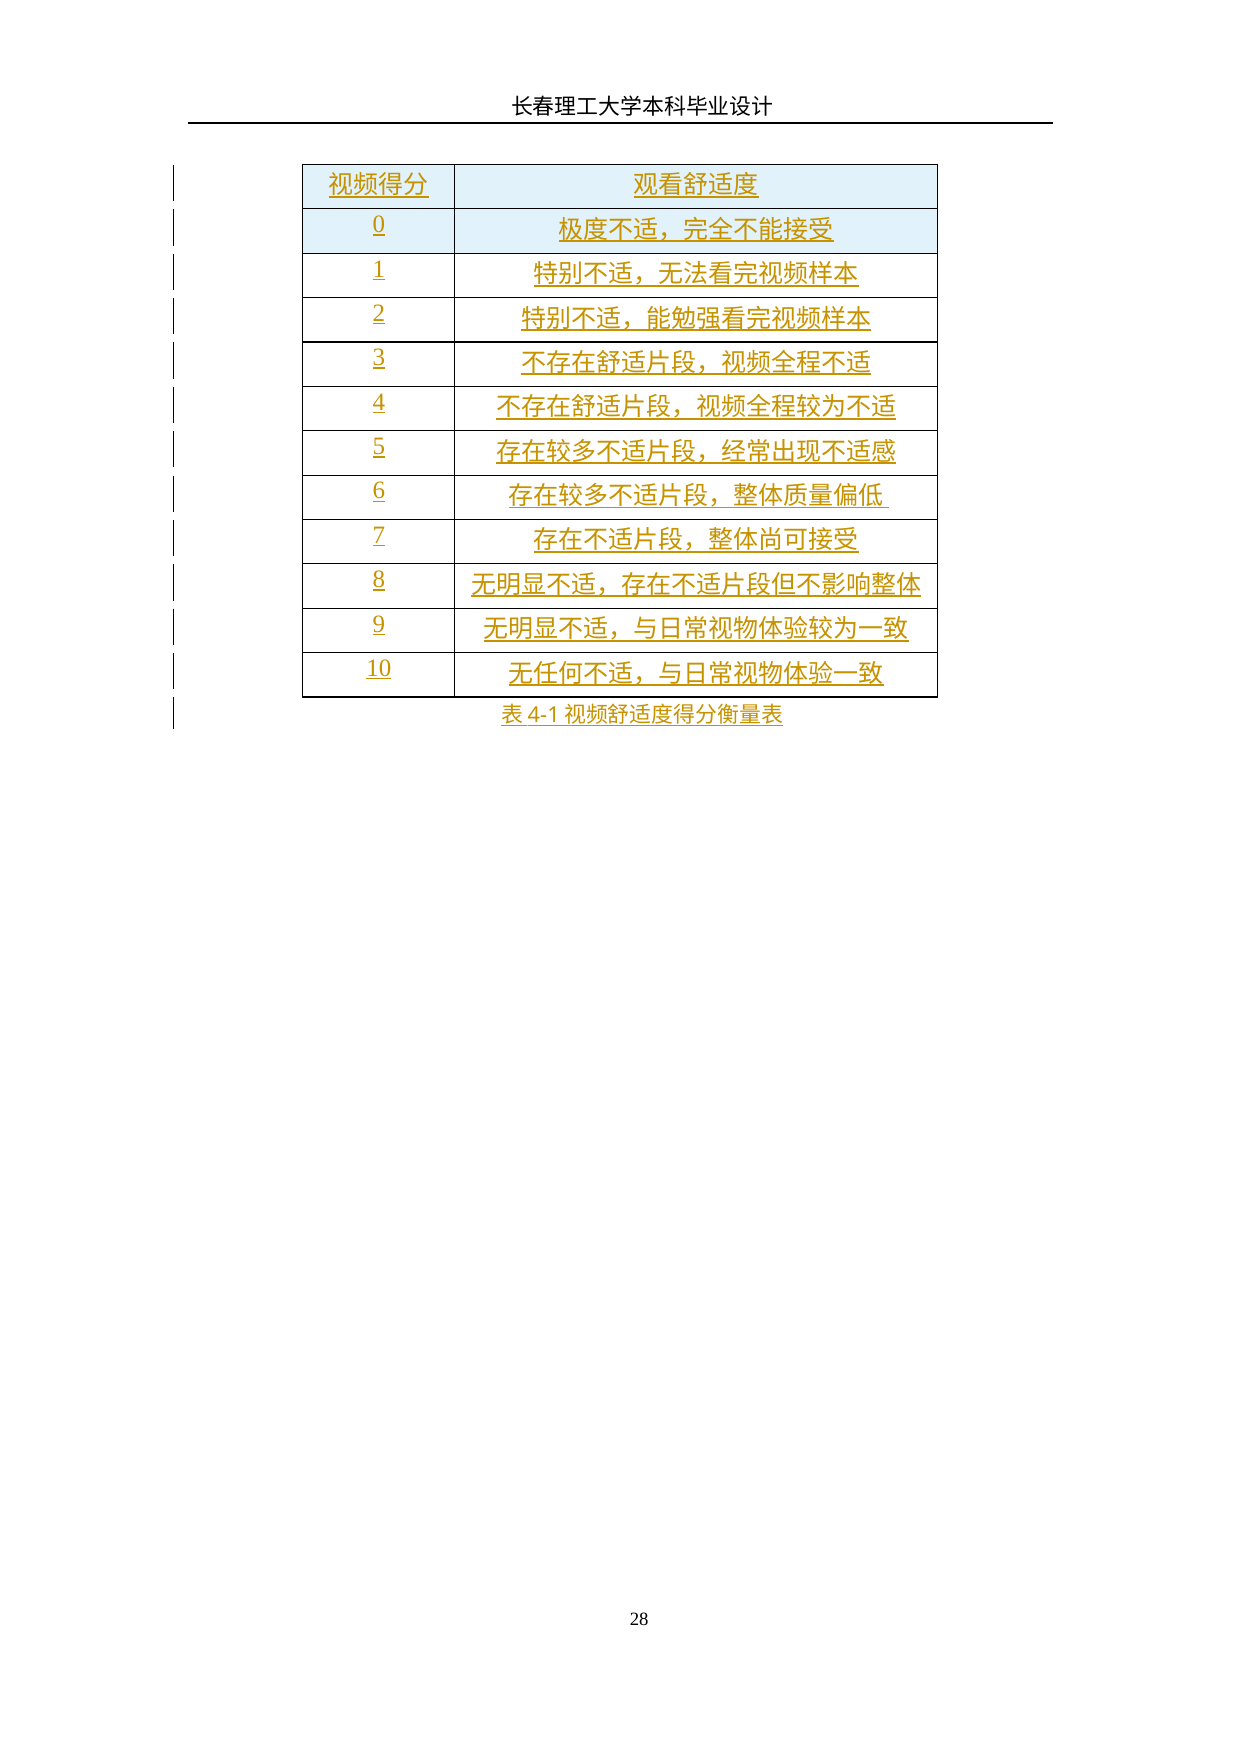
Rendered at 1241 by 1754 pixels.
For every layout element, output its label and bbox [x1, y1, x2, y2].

table_cell [303, 564, 454, 608]
table_cell [303, 343, 454, 386]
table_cell [303, 653, 454, 696]
table_cell [303, 520, 454, 563]
table_cell [455, 653, 937, 696]
table_cell [455, 476, 937, 519]
table_cell [303, 476, 454, 519]
table_cell [455, 343, 937, 386]
table_cell [455, 387, 937, 430]
table_cell [303, 254, 454, 297]
table_cell [303, 387, 454, 430]
table_cell [303, 298, 454, 341]
table_cell [455, 564, 937, 608]
table_cell [455, 431, 937, 474]
table_cell [303, 431, 454, 474]
table_cell [455, 520, 937, 563]
table_cell [455, 609, 937, 652]
table_cell [455, 298, 937, 341]
table_cell [455, 254, 937, 297]
table_cell [303, 609, 454, 652]
